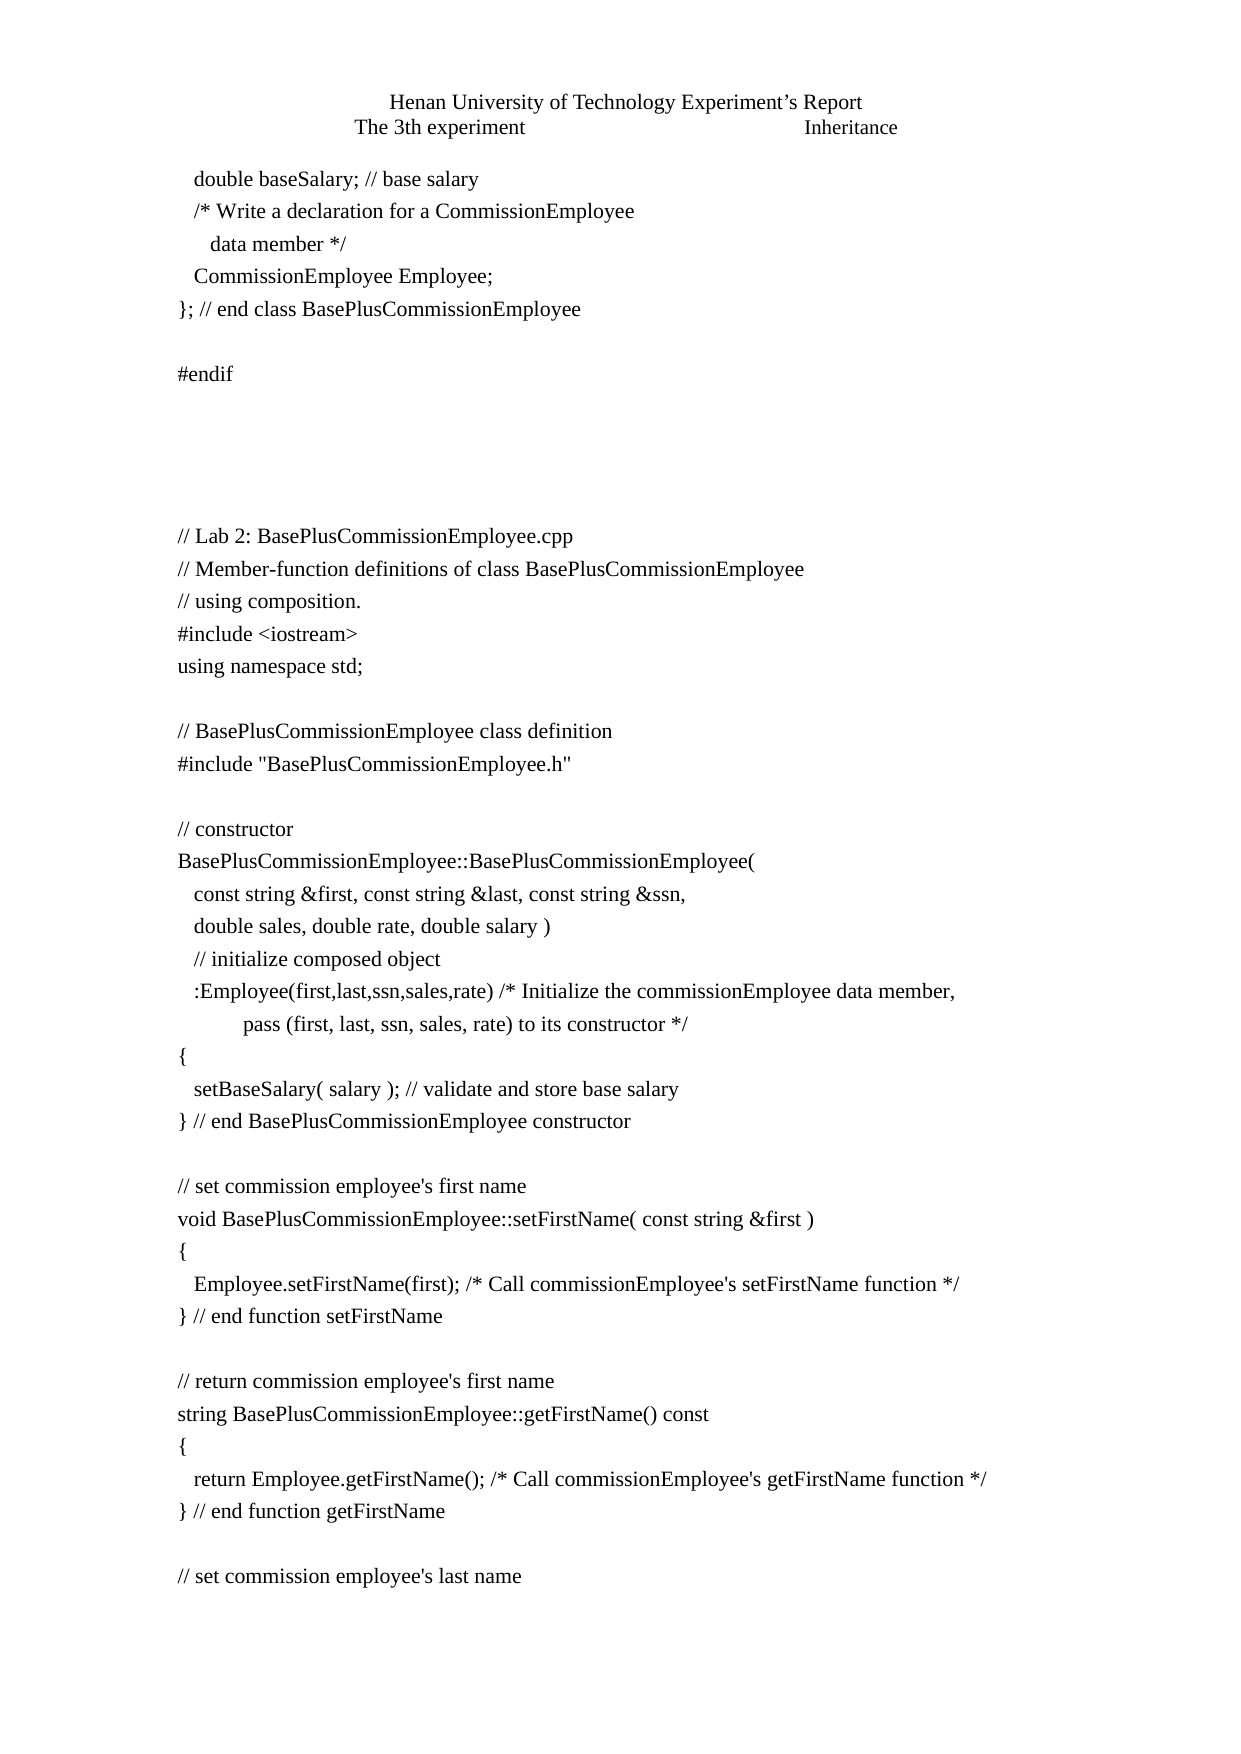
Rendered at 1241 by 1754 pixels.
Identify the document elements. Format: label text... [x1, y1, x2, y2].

text /* Write a declaration for a CommissionEmployee [177, 194, 1075, 227]
text return Employee.getFirstName(); /* Call commissionEmployee's getFirstName function */ [177, 1462, 1075, 1494]
text BasePlusCommissionEmployee::BasePlusCommissionEmployee( [177, 844, 1075, 877]
text #endif [177, 357, 1075, 389]
text Employee.setFirstName(first); /* Call commissionEmployee's setFirstName function */ [177, 1267, 1075, 1299]
text // BasePlusCommissionEmployee class definition [177, 714, 1075, 747]
text // Lab 2: BasePlusCommissionEmployee.cpp [177, 519, 1075, 552]
text void BasePlusCommissionEmployee::setFirstName( const string &first ) [177, 1202, 1075, 1234]
text setBaseSalary( salary ); // validate and store base salary [177, 1072, 1075, 1104]
text double sales, double rate, double salary ) [177, 909, 1075, 942]
text // constructor [177, 812, 1075, 844]
text #include <iostream> [177, 617, 1075, 649]
text } // end function getFirstName [177, 1494, 1075, 1527]
text CommissionEmployee Employee; [177, 259, 1075, 292]
text // Member-function definitions of class BasePlusCommissionEmployee [177, 552, 1075, 584]
text string BasePlusCommissionEmployee::getFirstName() const [177, 1397, 1075, 1429]
text #include "BasePlusCommissionEmployee.h" [177, 747, 1075, 779]
text // initialize composed object [177, 942, 1075, 974]
text { [177, 1039, 1075, 1072]
text { [177, 1234, 1075, 1267]
text const string &first, const string &last, const string &ssn, [177, 877, 1075, 909]
text // return commission employee's first name [177, 1364, 1075, 1397]
text data member */ [177, 227, 1075, 259]
text double baseSalary; // base salary [177, 162, 1075, 194]
text // using composition. [177, 584, 1075, 617]
text using namespace std; [177, 649, 1075, 682]
text // set commission employee's last name [177, 1559, 1075, 1592]
text } // end function setFirstName [177, 1299, 1075, 1332]
text :Employee(first,last,ssn,sales,rate) /* Initialize the commissionEmployee data member, [177, 974, 1075, 1007]
text }; // end class BasePlusCommissionEmployee [177, 292, 1075, 324]
text // set commission employee's first name [177, 1169, 1075, 1202]
text pass (first, last, ssn, sales, rate) to its constructor */ [177, 1007, 1075, 1039]
text } // end BasePlusCommissionEmployee constructor [177, 1104, 1075, 1137]
text { [177, 1429, 1075, 1462]
